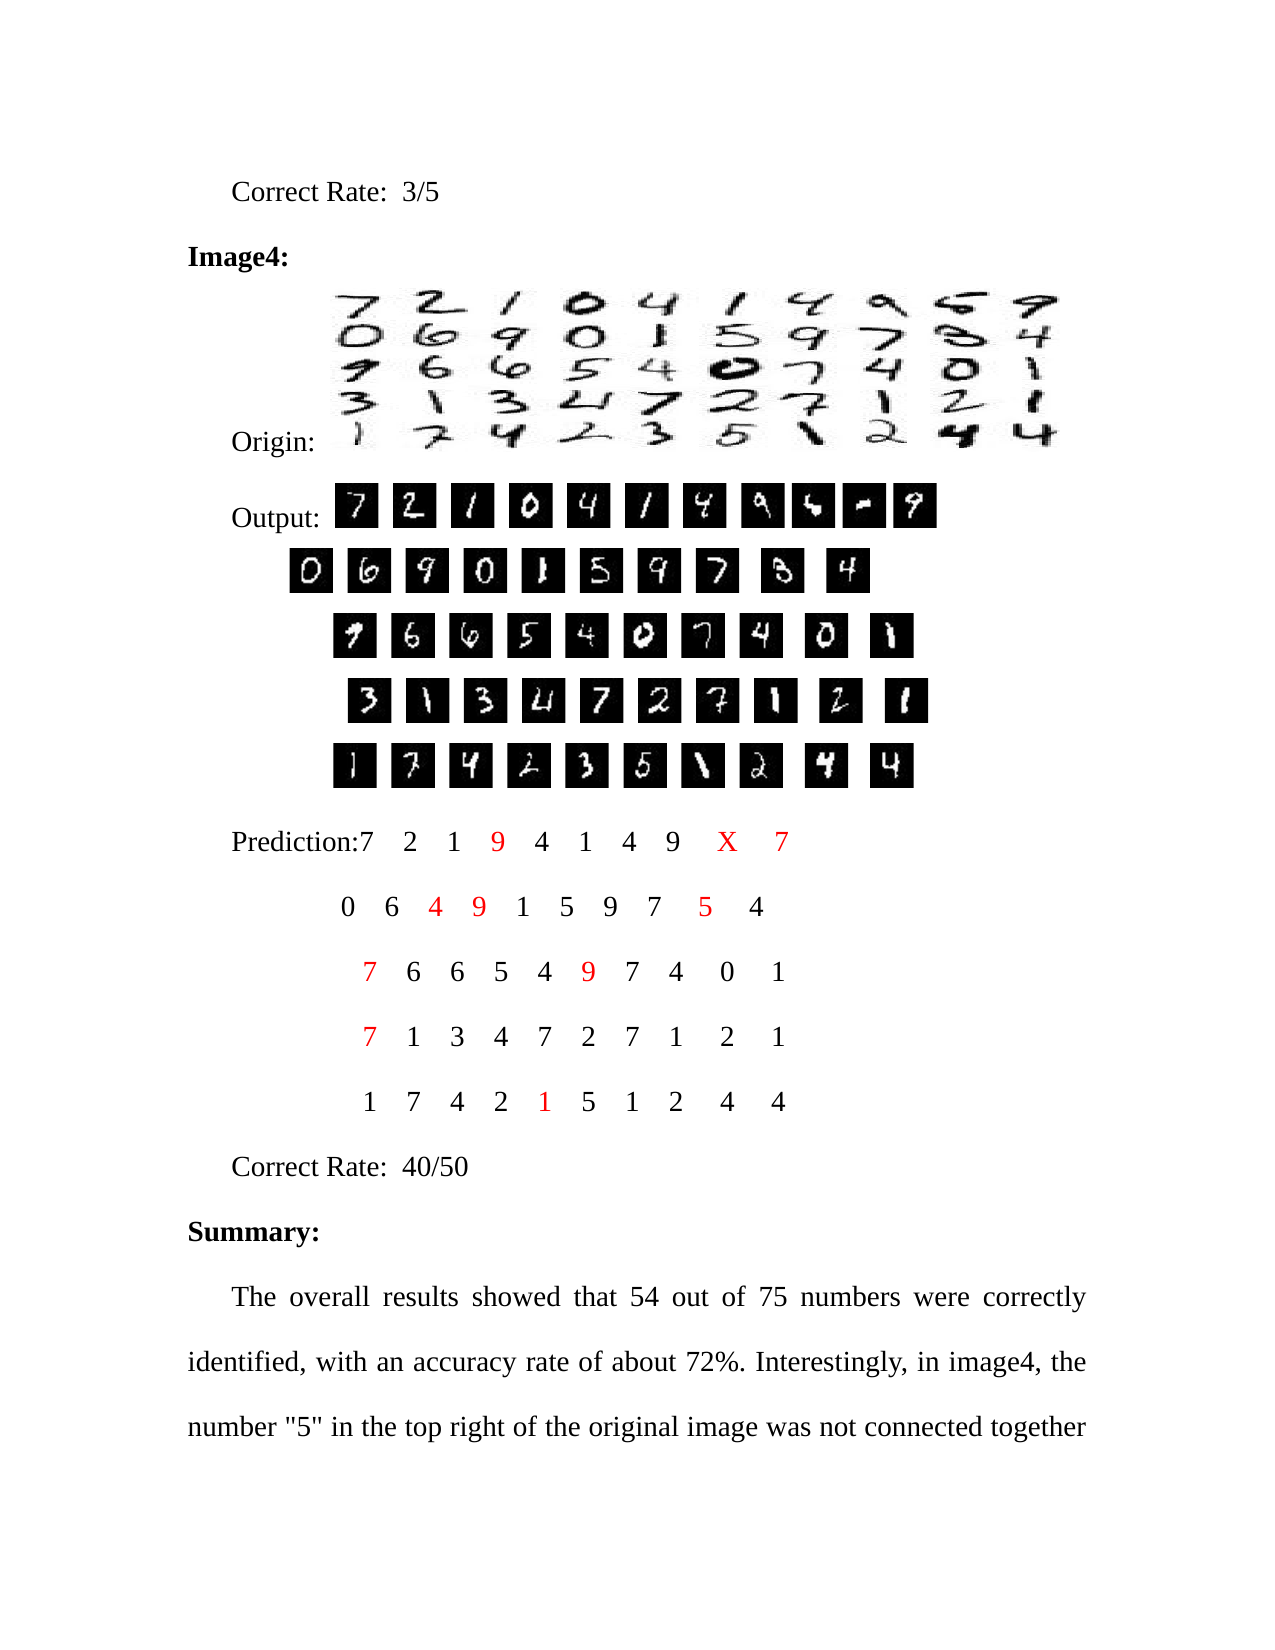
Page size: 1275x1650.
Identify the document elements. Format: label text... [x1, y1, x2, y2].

picture [819, 678, 863, 723]
picture [391, 613, 435, 658]
picture [335, 483, 379, 528]
picture [625, 483, 669, 528]
picture [623, 743, 667, 788]
picture [739, 613, 783, 658]
picture [681, 743, 725, 788]
picture [507, 743, 551, 788]
text Prediction:7 2 1 9 4 1 4 9 X 7 [187, 809, 1087, 874]
picture [804, 613, 849, 658]
picture [567, 483, 611, 528]
picture [393, 483, 437, 528]
picture [509, 483, 553, 528]
picture [754, 678, 798, 723]
picture [347, 548, 392, 593]
picture [683, 483, 727, 528]
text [187, 1264, 1087, 1459]
picture [623, 613, 667, 658]
picture [463, 678, 508, 723]
text 7 6 6 5 4 9 7 4 0 1 [187, 939, 1087, 1004]
picture [638, 678, 682, 723]
picture [565, 613, 609, 658]
text Correct Rate: 3/5 [187, 159, 1087, 224]
text 0 6 4 9 1 5 9 7 5 4 [187, 874, 1087, 939]
picture [330, 288, 1060, 452]
text Correct Rate: 40/50 [187, 1134, 1087, 1199]
picture [870, 613, 914, 658]
picture [406, 678, 450, 723]
picture [391, 743, 435, 788]
picture [826, 548, 870, 593]
picture [696, 678, 740, 723]
picture [761, 548, 805, 593]
picture [637, 548, 682, 593]
text 7 1 3 4 7 2 7 1 2 1 [187, 1004, 1087, 1069]
picture [695, 548, 740, 593]
picture [565, 743, 609, 788]
picture [522, 678, 566, 723]
text Summary: [187, 1199, 1087, 1264]
picture [449, 743, 493, 788]
picture [804, 743, 849, 788]
picture [333, 743, 377, 788]
picture [507, 613, 551, 658]
picture [347, 678, 392, 723]
picture [521, 548, 565, 593]
picture [333, 613, 377, 658]
picture [870, 743, 914, 788]
picture [893, 483, 937, 528]
picture [405, 548, 449, 593]
picture [884, 678, 929, 723]
picture [463, 548, 508, 593]
text 1 7 4 2 1 5 1 2 4 4 [187, 1069, 1087, 1134]
picture [791, 483, 836, 528]
picture [741, 483, 785, 528]
picture [449, 613, 493, 658]
picture [739, 743, 783, 788]
picture [579, 548, 624, 593]
picture [289, 548, 333, 593]
picture [681, 613, 725, 658]
picture [842, 483, 887, 528]
text Image4: [187, 224, 1087, 289]
picture [451, 483, 495, 528]
picture [580, 678, 624, 723]
